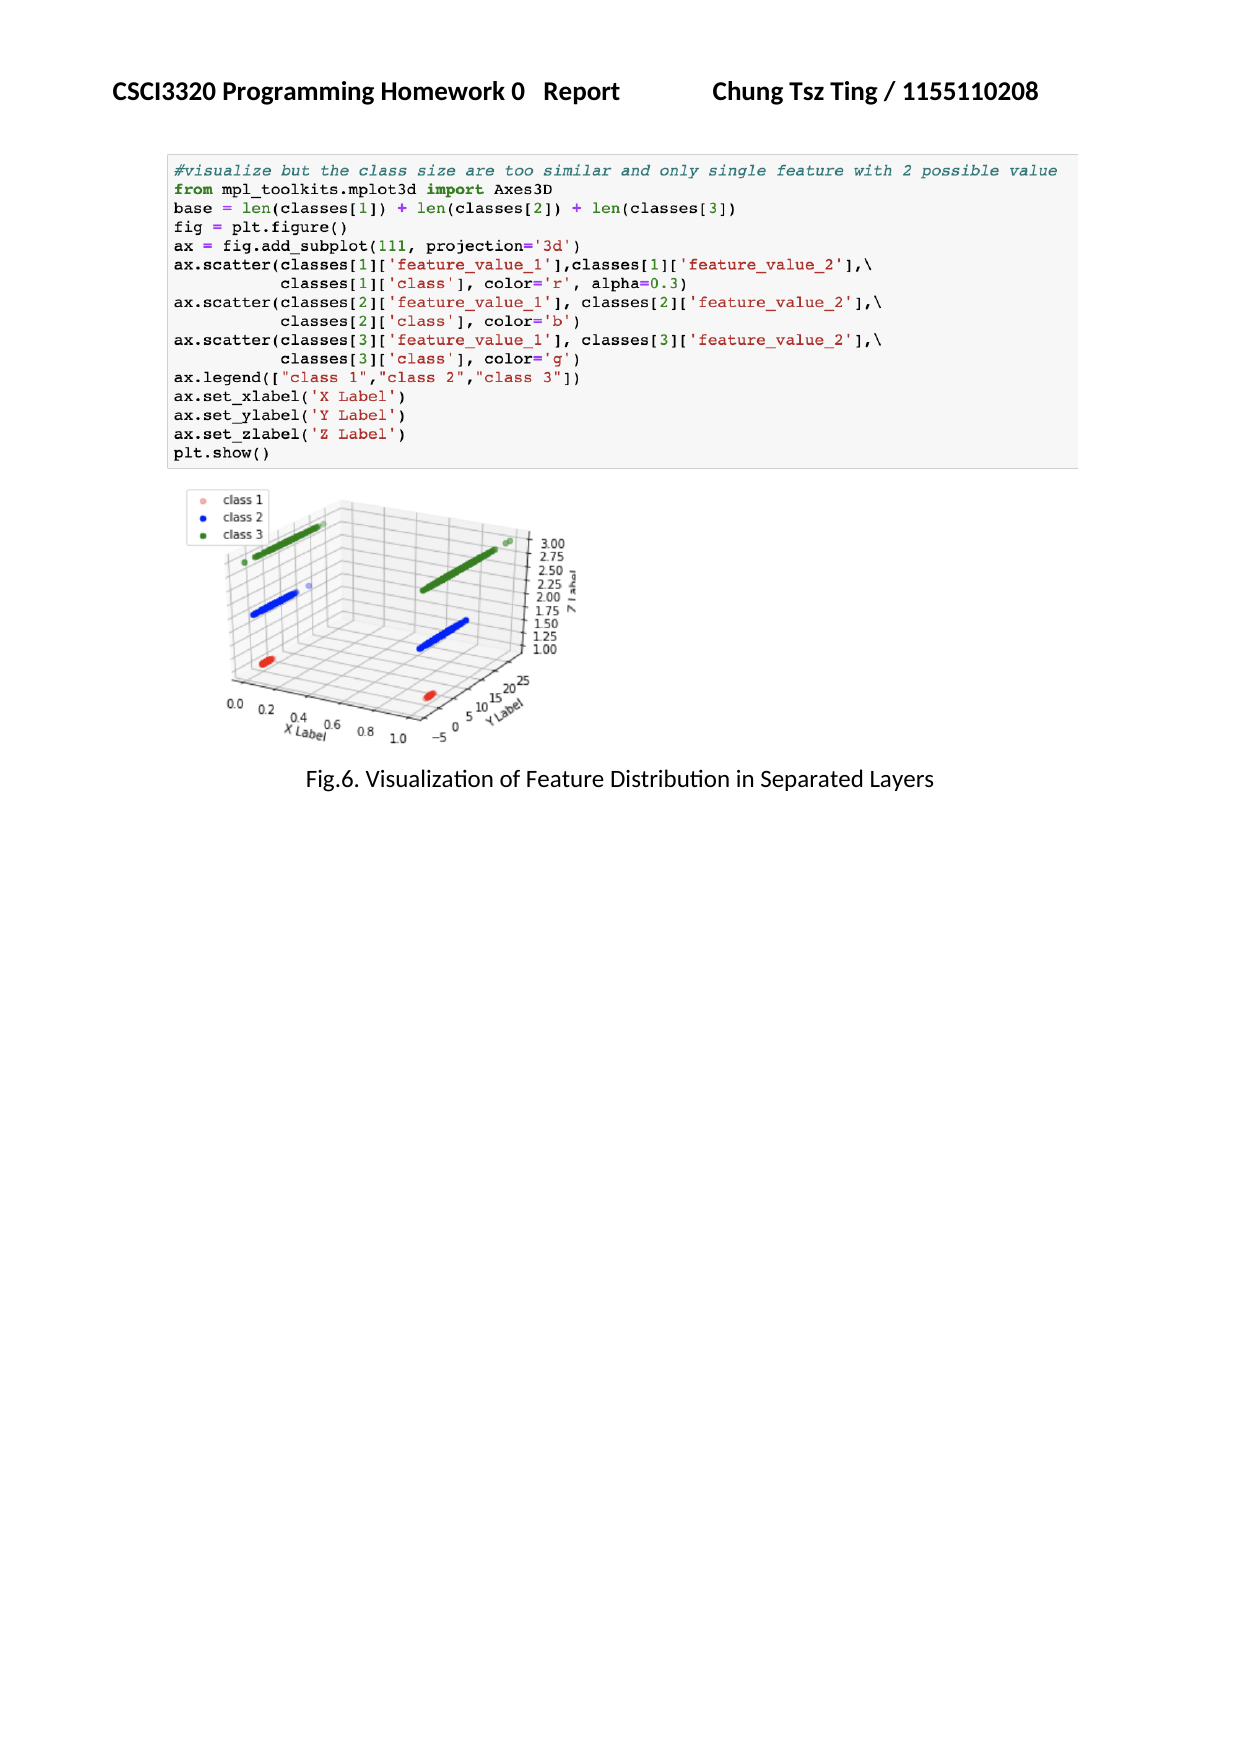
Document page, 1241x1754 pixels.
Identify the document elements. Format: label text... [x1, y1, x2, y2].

picture [162, 150, 1079, 764]
text Fig.6. Visualization of Feature Distribution in Separated Layers [112, 763, 1128, 794]
